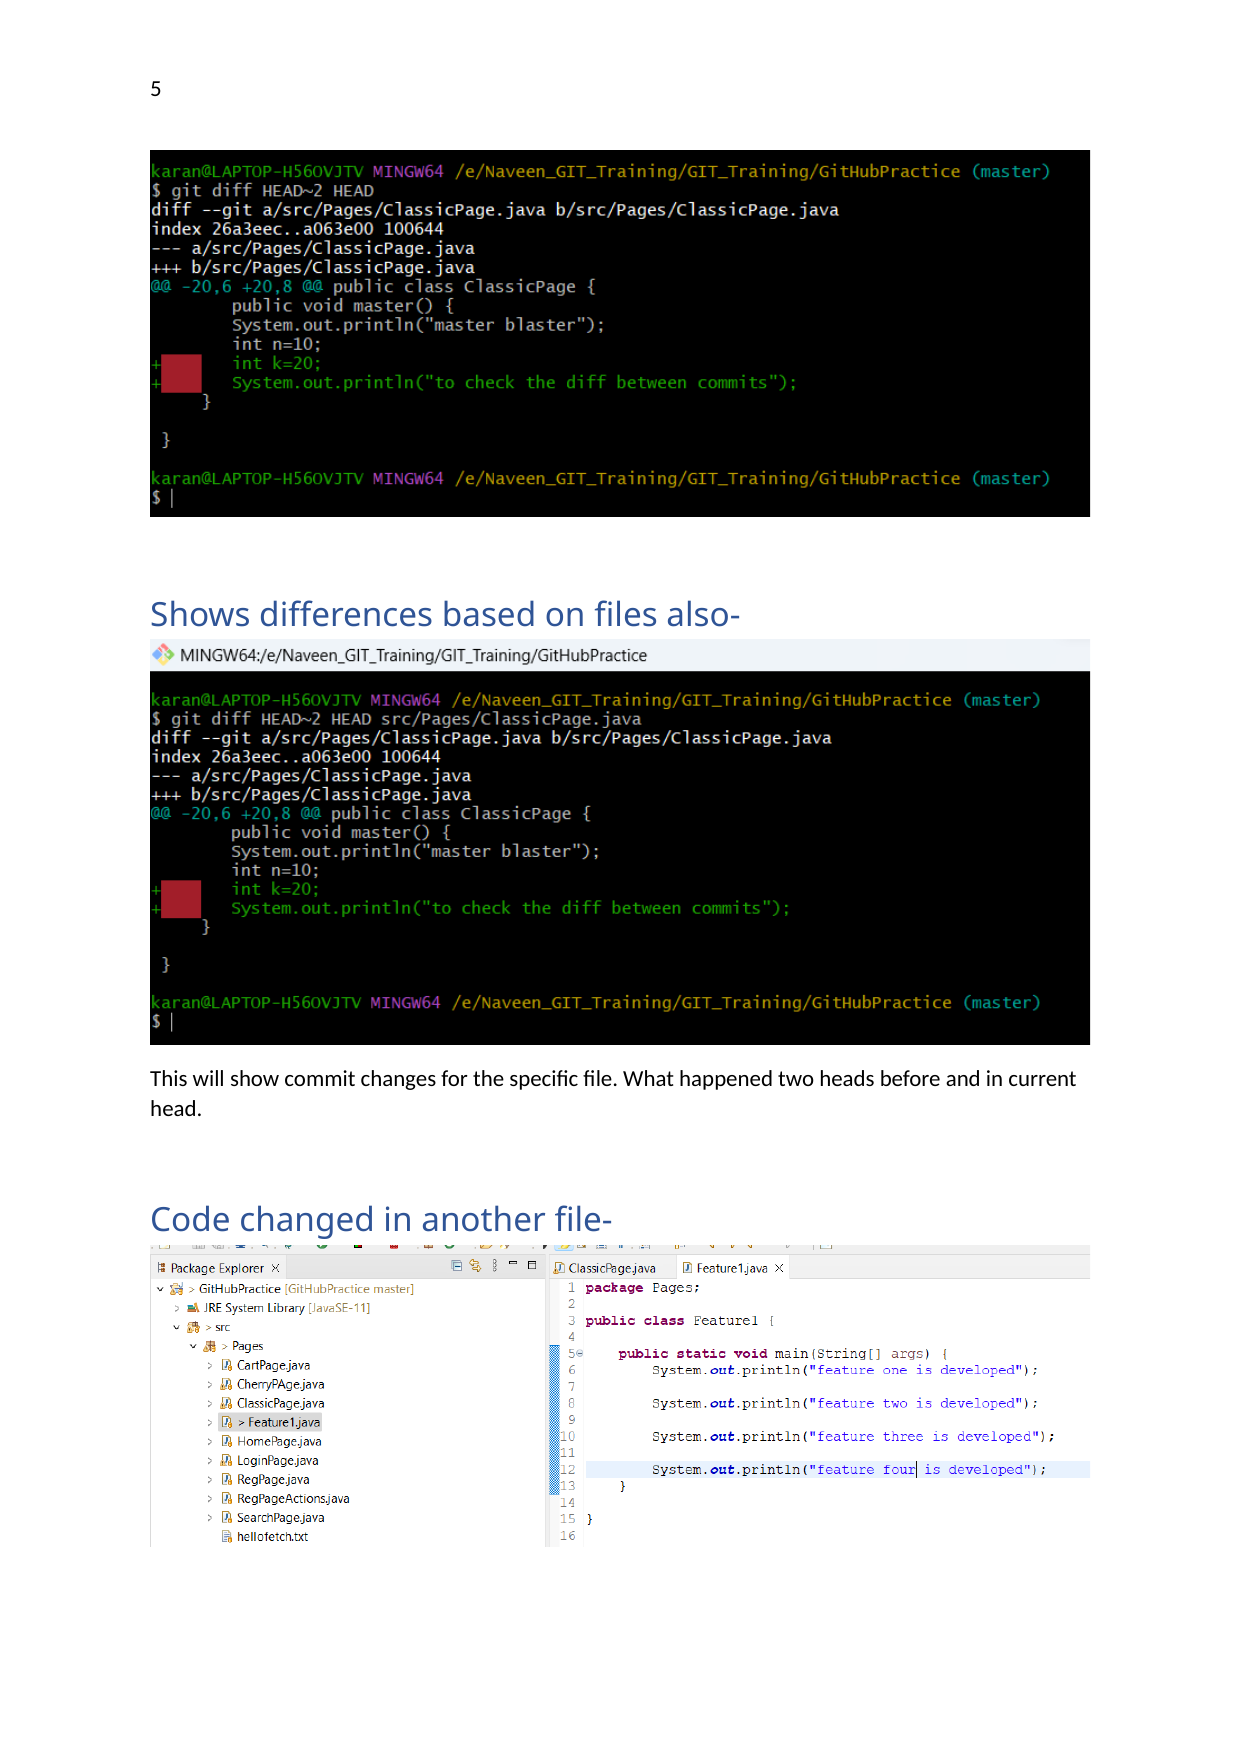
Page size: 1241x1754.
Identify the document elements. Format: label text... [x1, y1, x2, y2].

picture [150, 639, 1091, 1045]
text This will show commit changes for the specific file. What happened two heads before and in current head. [150, 1064, 1090, 1122]
picture [150, 150, 1091, 517]
subtitle Code changed in another file- [150, 1196, 1090, 1241]
picture [150, 1245, 1091, 1547]
subtitle Shows differences based on files also- [150, 590, 1090, 636]
